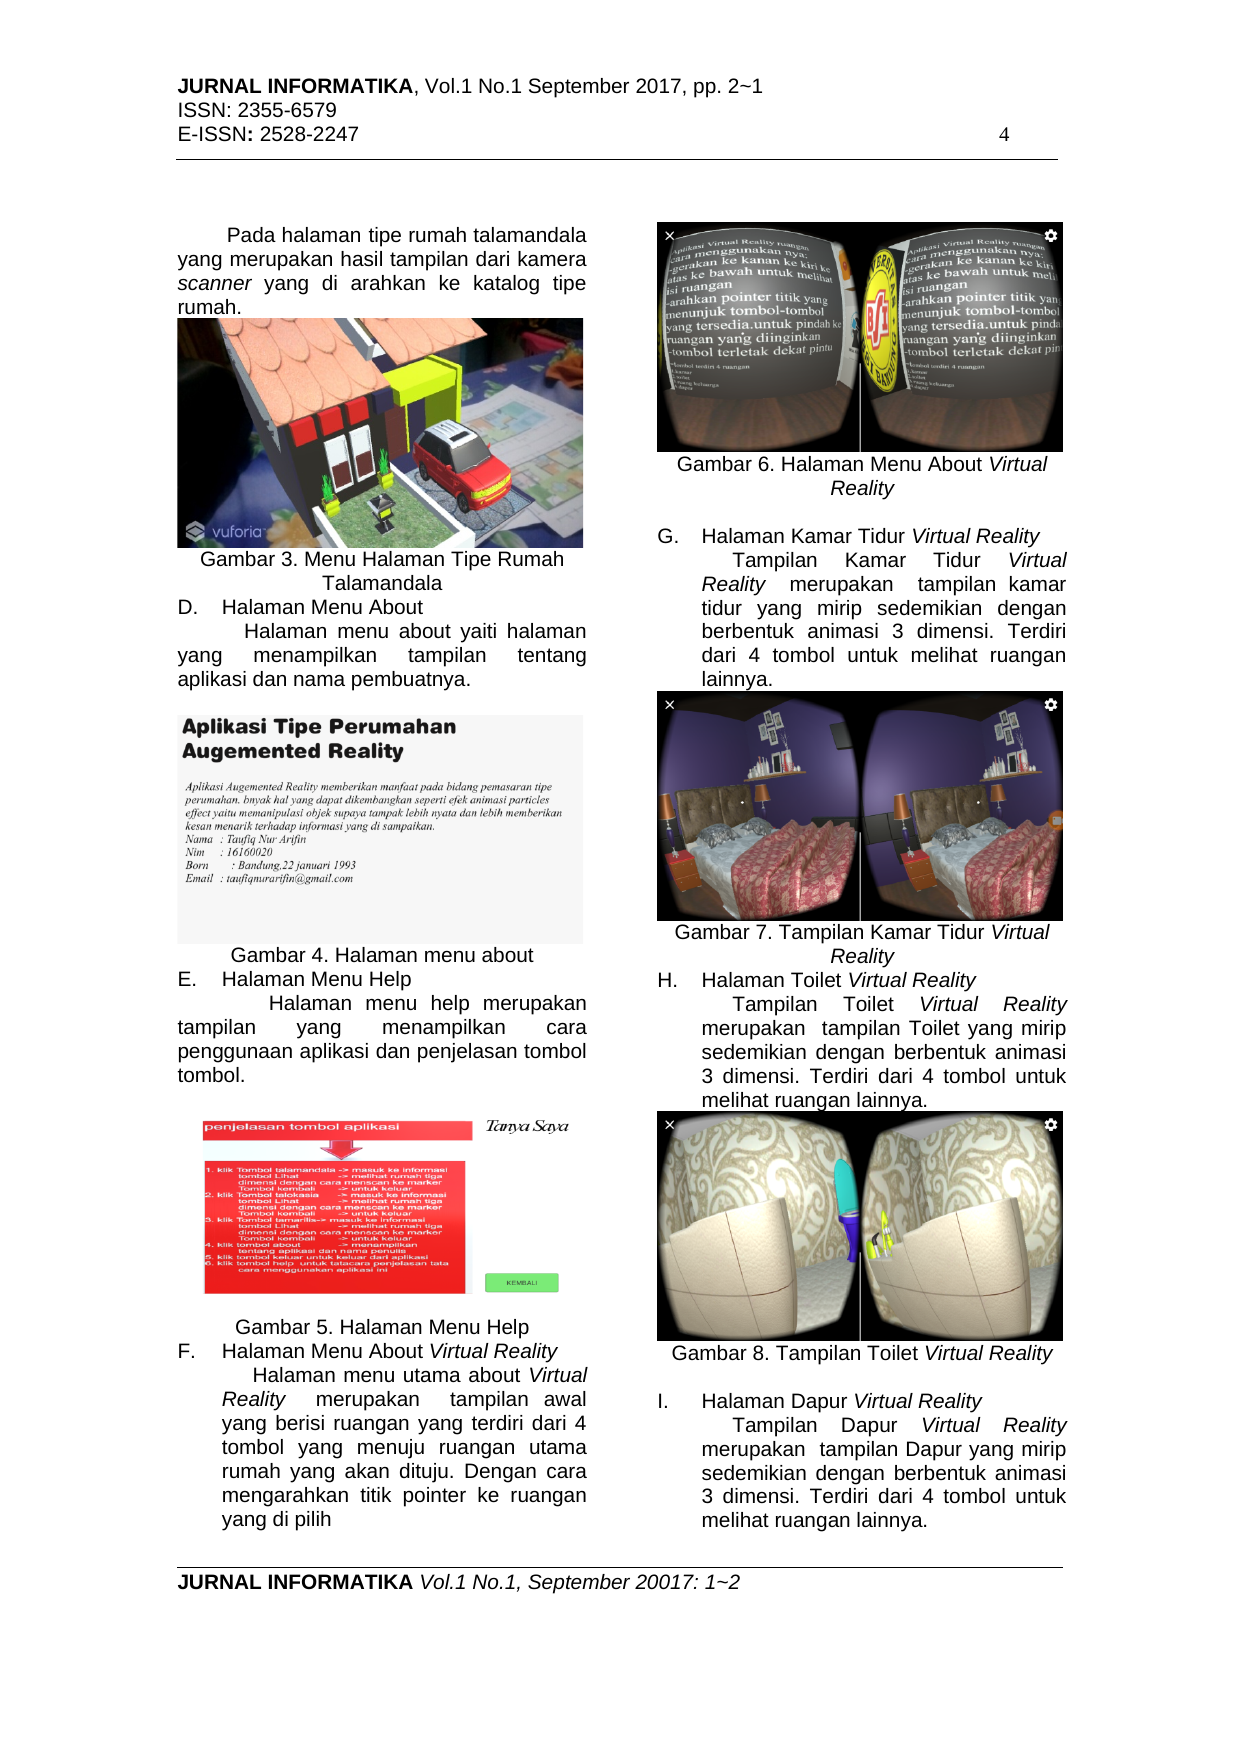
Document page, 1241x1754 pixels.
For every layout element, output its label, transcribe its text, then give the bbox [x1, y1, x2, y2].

picture [657, 1111, 1063, 1341]
text Halaman menu about yaiti halaman yang menampilkan tampilan tentang aplikasi dan nama pembuatnya. [177, 619, 587, 691]
text Halaman menu utama about Virtual Reality merupakan tampilan awal yang berisi ruangan yang terdiri dari 4 tombol yang menuju ruangan utama rumah yang akan dituju. Dengan cara mengarahkan titik pointer ke ruangan yang di pilih [222, 1363, 587, 1531]
picture [177, 715, 584, 944]
list Halaman Menu Help [177, 967, 587, 991]
text Gambar 8. Tampilan Toilet Virtual Reality [657, 1341, 1067, 1364]
list Halaman Menu About [177, 595, 587, 619]
list Halaman Kamar Tidur Virtual Reality [657, 523, 1067, 547]
text Gambar 6. Halaman Menu About Virtual Reality [657, 452, 1067, 499]
text Gambar 5. Halaman Menu Help [177, 1315, 587, 1339]
picture [177, 318, 584, 548]
list Halaman Dapur Virtual Reality [657, 1388, 1067, 1412]
text Tampilan Dapur Virtual Reality merupakan tampilan Dapur yang mirip sedemikian dengan berbentuk animasi 3 dimensi. Terdiri dari 4 tombol untuk melihat ruangan lainnya. [701, 1412, 1067, 1532]
text Halaman menu help merupakan tampilan yang menampilkan cara penggunaan aplikasi dan penjelasan tombol tombol. [177, 991, 587, 1087]
text Tampilan Kamar Tidur Virtual Reality merupakan tampilan kamar tidur yang mirip sedemikian dengan berbentuk animasi 3 dimensi. Terdiri dari 4 tombol untuk melihat ruangan lainnya. [701, 547, 1067, 691]
picture [177, 1111, 584, 1315]
list Halaman Toilet Virtual Reality [657, 968, 1067, 992]
text Gambar 7. Tampilan Kamar Tidur Virtual Reality [657, 920, 1067, 968]
picture [657, 222, 1063, 452]
text Gambar 4. Halaman menu about [177, 943, 587, 967]
list Halaman Menu About Virtual Reality [177, 1339, 587, 1363]
picture [657, 691, 1063, 921]
text Gambar 3. Menu Halaman Tipe Rumah Talamandala [177, 547, 587, 595]
text Tampilan Toilet Virtual Reality merupakan tampilan Toilet yang mirip sedemikian dengan berbentuk animasi 3 dimensi. Terdiri dari 4 tombol untuk melihat ruangan lainnya. [701, 992, 1067, 1112]
text Pada halaman tipe rumah talamandala yang merupakan hasil tampilan dari kamera scanner yang di arahkan ke katalog tipe rumah. [177, 223, 587, 319]
